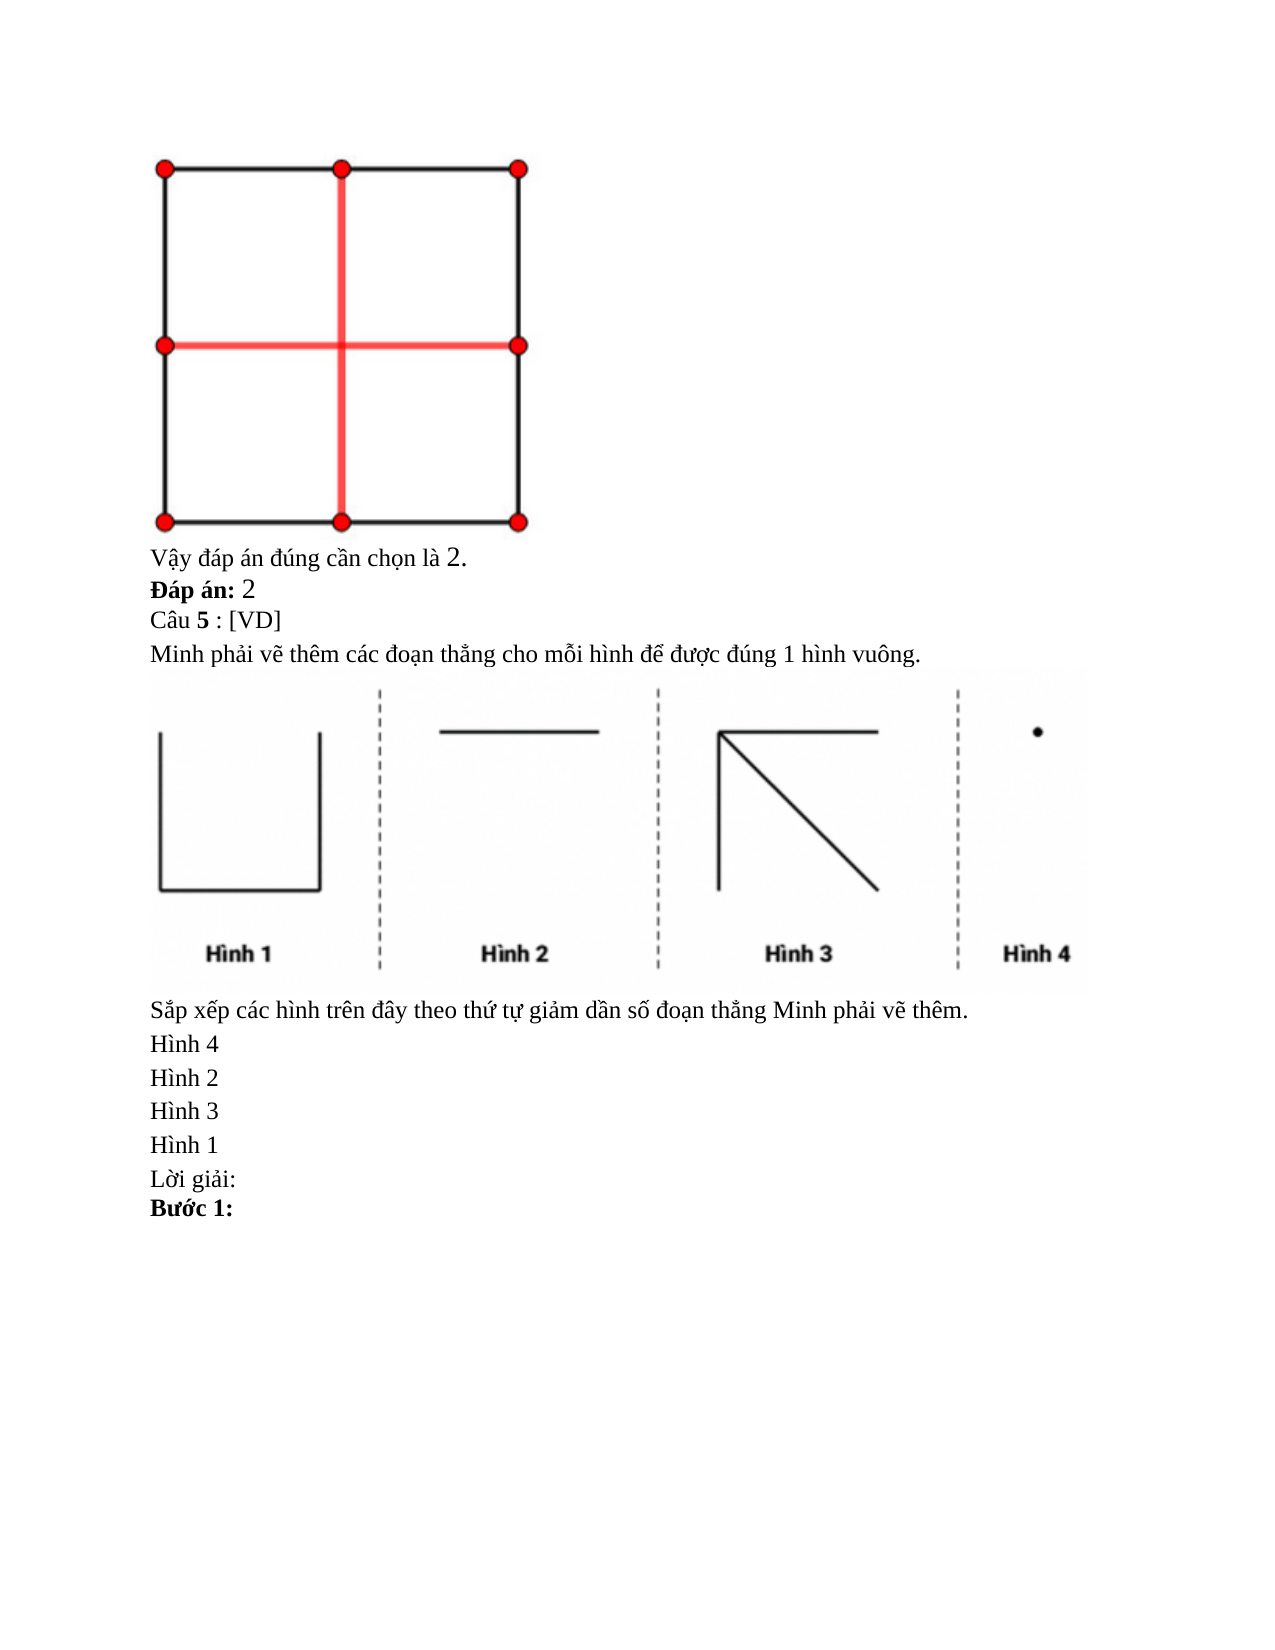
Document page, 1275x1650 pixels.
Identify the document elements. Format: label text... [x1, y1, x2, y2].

text Bước 1: [150, 1193, 1125, 1222]
text Hình 1 [150, 1130, 1125, 1159]
text Hình 3 [150, 1096, 1125, 1125]
picture [150, 667, 1088, 995]
text Hình 2 [150, 1063, 1125, 1091]
picture [150, 150, 543, 540]
text Câu 5 : [VD] [150, 605, 1125, 633]
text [150, 150, 1125, 605]
text Lời giải: [150, 1164, 1125, 1193]
text Hình 4 [150, 1029, 1125, 1057]
